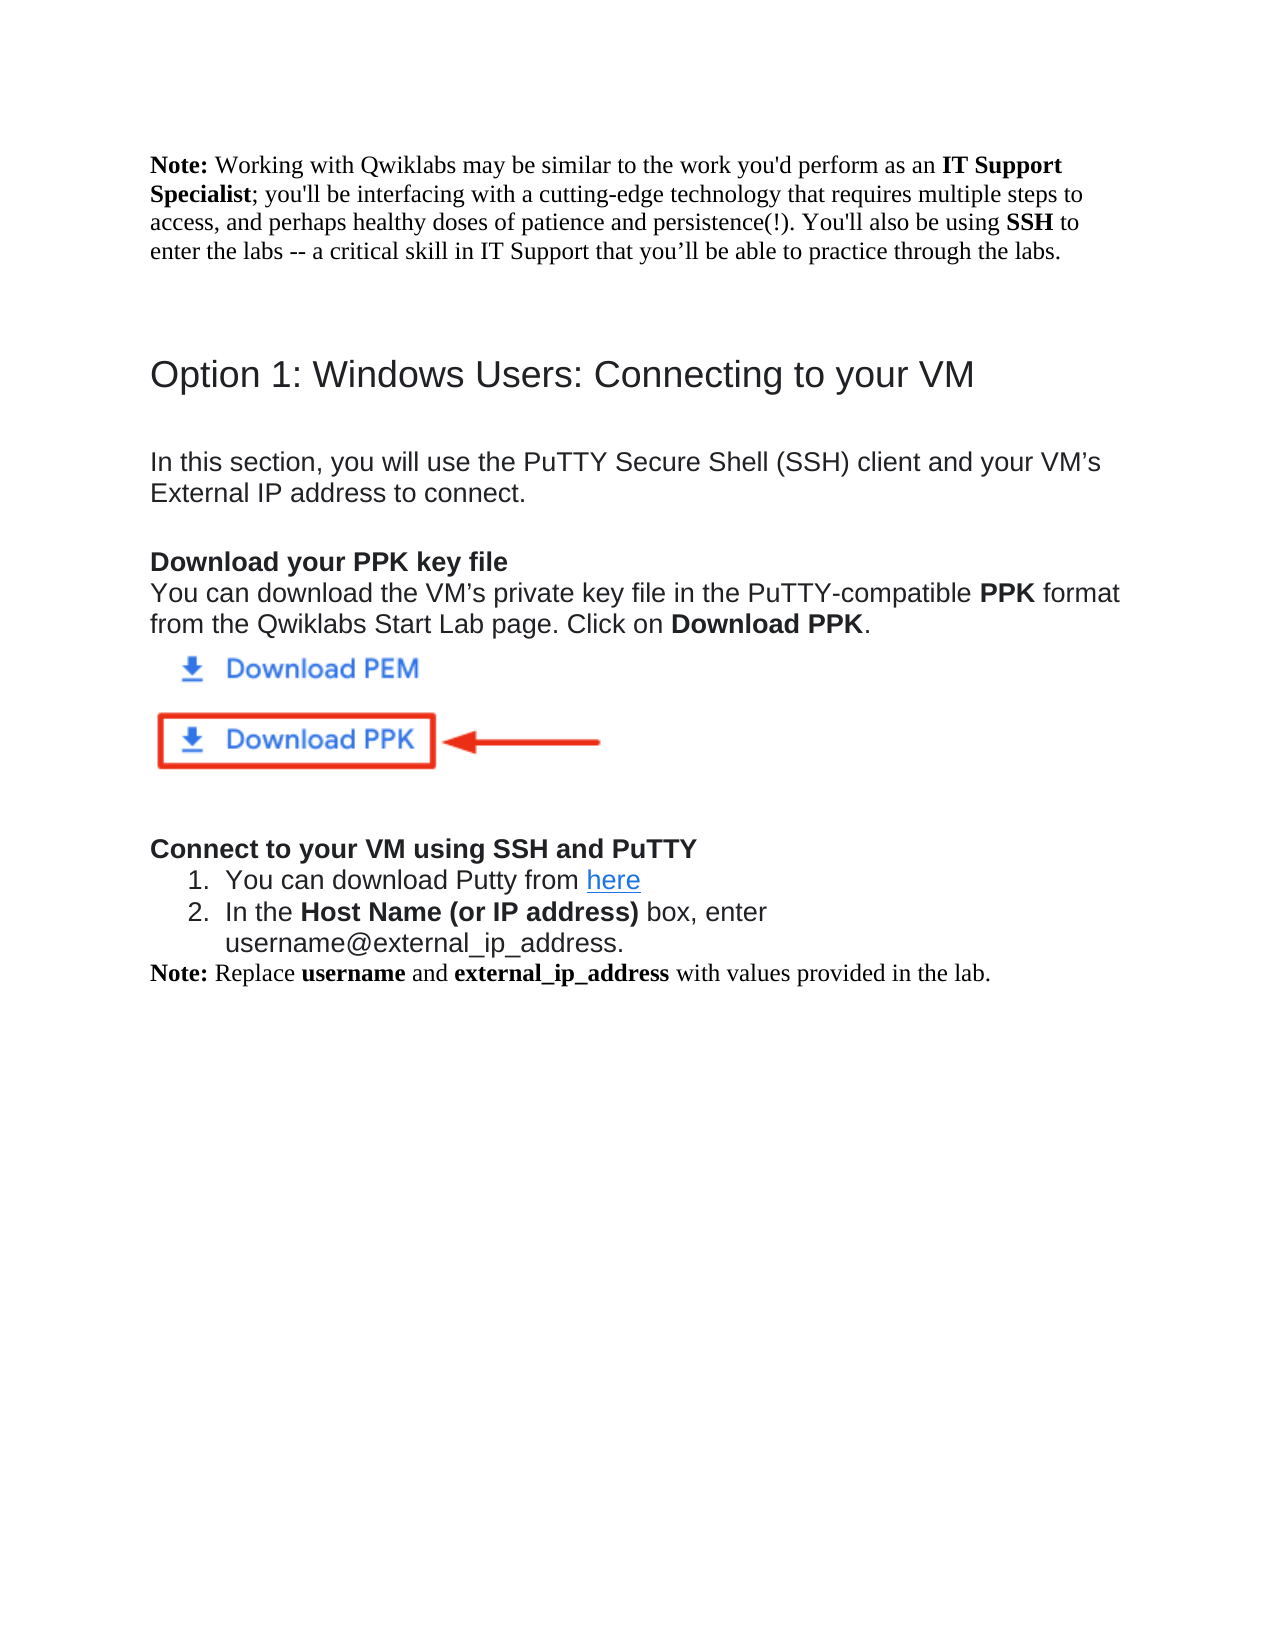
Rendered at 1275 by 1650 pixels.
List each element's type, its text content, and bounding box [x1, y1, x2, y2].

list You can download Putty from here [187, 864, 1125, 896]
list In the Host Name (or IP address) box, enter username@external_ip_address. [187, 896, 1125, 958]
text You can download the VM’s private key file in the PuTTY-compatible PPK format from the Qwiklabs Start Lab page. Click on Download PPK. [150, 577, 1125, 639]
text In this section, you will use the PuTTY Secure Shell (SSH) client and your VM’s External IP address to connect. [150, 446, 1125, 508]
picture [150, 639, 693, 796]
text Connect to your VM using SSH and PuTTY [150, 833, 1125, 864]
text Option 1: Windows Users: Connecting to your VM [150, 352, 1125, 396]
text Note: Working with Qwiklabs may be similar to the work you'd perform as an IT Support Specialist; you'll be interfacing with a cutting-edge technology that requires multiple steps to access, and perhaps healthy doses of patience and persistence(!). You'll also be using SSH to enter the labs -- a critical skill in IT Support that you’ll be able to practice through the labs. [150, 150, 1125, 265]
text Note: Replace username and external_ip_address with values provided in the lab. [150, 958, 1125, 987]
text Download your PPK key file [150, 546, 1125, 577]
